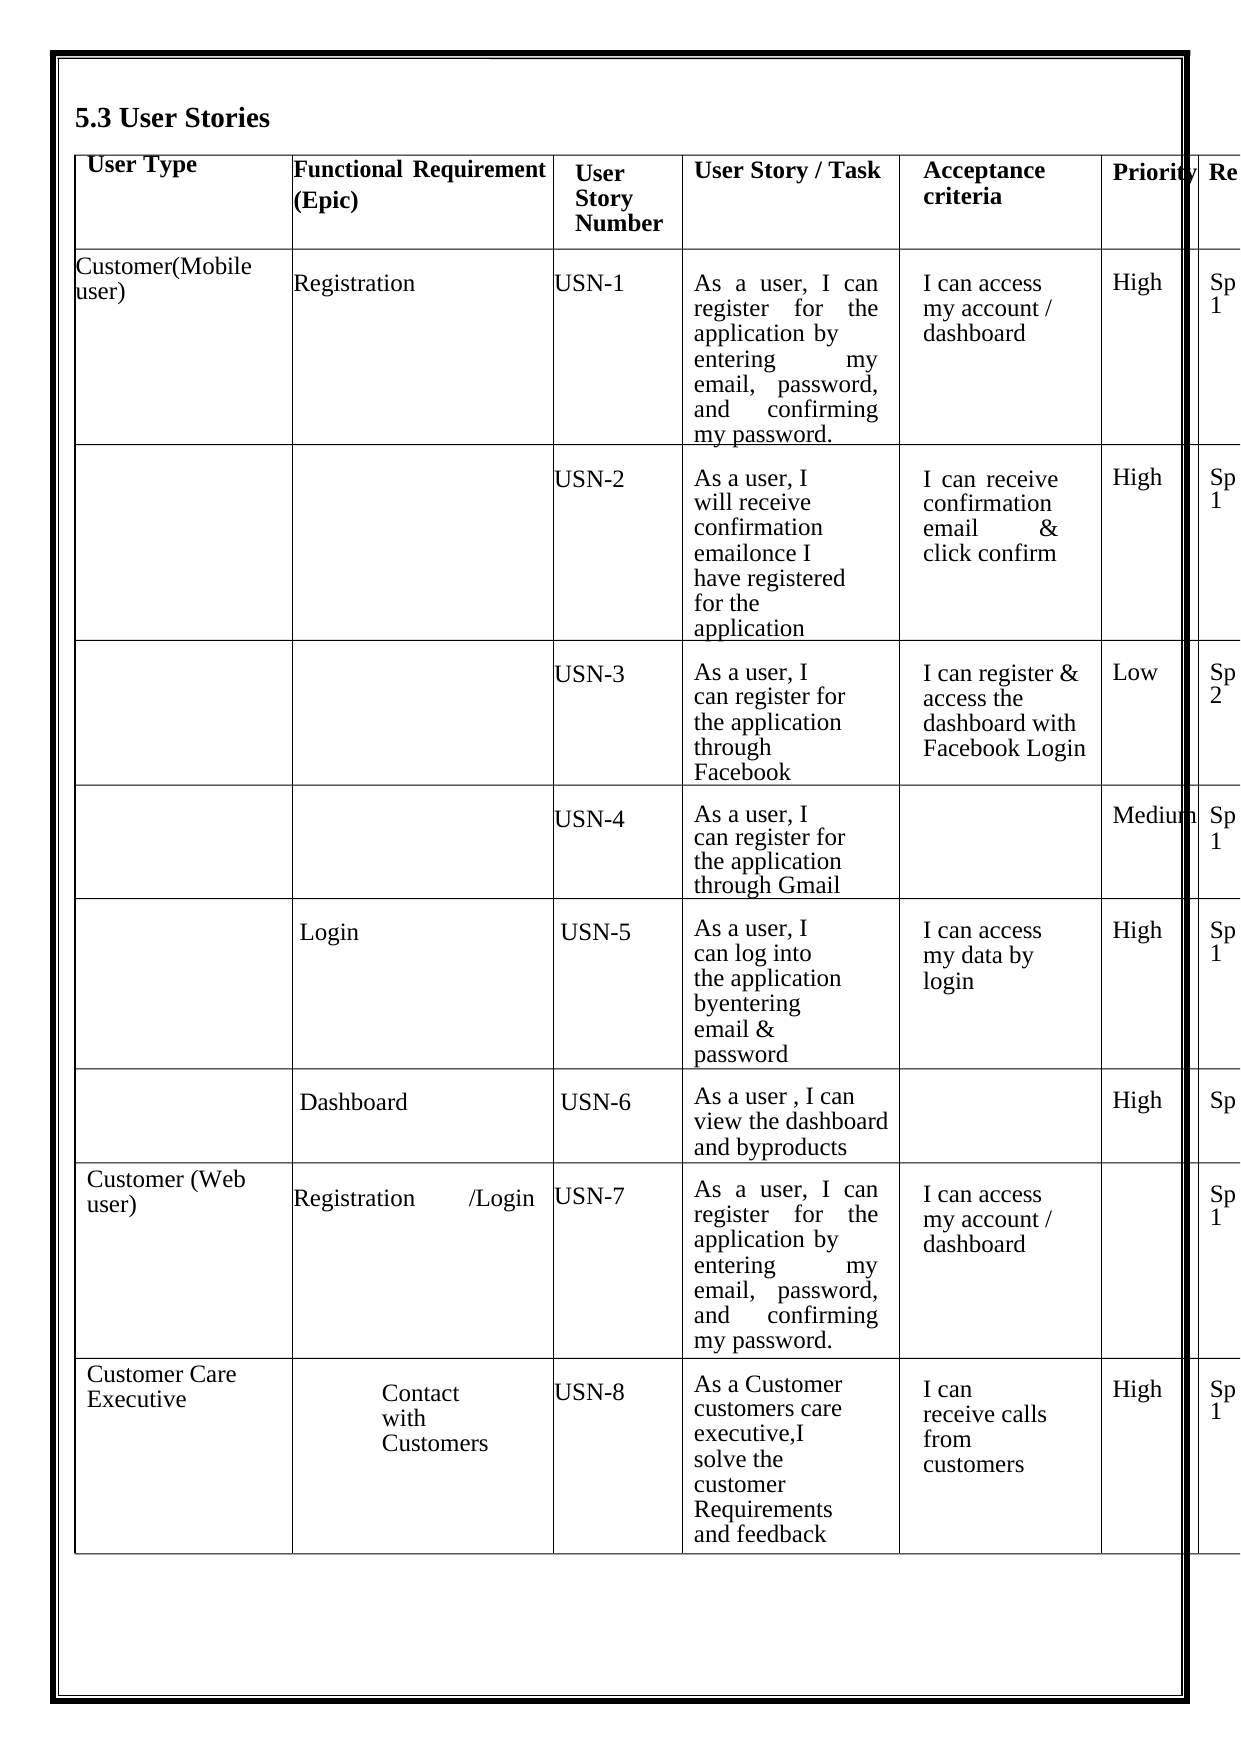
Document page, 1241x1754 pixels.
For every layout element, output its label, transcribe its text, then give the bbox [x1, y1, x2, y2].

text As a user, I can register for the application through Gmail [694, 804, 848, 898]
text entering my email, password, and confirming my password. [694, 1253, 878, 1354]
text As a user, I can register for the application by [694, 272, 878, 347]
text High Sp 1 [1112, 272, 1237, 319]
text As a user, I can register for the application through Facebook [694, 660, 848, 786]
text USN-8 [554, 1377, 635, 1406]
text USN-5 [560, 917, 635, 946]
subtitle User Type Functional Requirement (Epic) [87, 149, 548, 214]
subtitle Priority Re [1113, 157, 1240, 186]
text criteria [923, 183, 1049, 209]
text As a user , I can view the dashboard and byproducts [694, 1084, 888, 1160]
text User Story Number [575, 161, 665, 237]
text High Sp [1112, 1085, 1240, 1114]
text USN-3 [554, 659, 635, 688]
text I can access my account / dashboard [923, 272, 1080, 347]
text Low Sp 2 [1112, 662, 1237, 709]
subtitle User Story / Task Acceptance [694, 157, 1049, 183]
text USN-2 [554, 464, 635, 492]
text Customer(Mobile user) [75, 254, 254, 305]
text Registration [293, 268, 535, 297]
text Dashboard [299, 1087, 535, 1116]
text USN-1 [554, 268, 635, 297]
text I can access my data by login [923, 919, 1042, 994]
text Customer Care Executive [87, 1363, 238, 1413]
text As a user, I can log into the application byentering email & password [694, 916, 842, 1068]
text entering my email, password, and confirming my password. [694, 347, 878, 448]
text Contact with Customers [382, 1381, 491, 1457]
text Login [299, 917, 535, 946]
text High Sp 1 [1112, 467, 1237, 514]
text Sp 1 [1209, 1183, 1238, 1230]
text As a Customer customers care executive,I solve the customer Requirements and feedback [694, 1372, 844, 1548]
text USN-7 [554, 1181, 635, 1210]
text I can receive confirmation email & click confirm [923, 467, 1058, 567]
text High Sp 1 [1112, 1379, 1237, 1425]
text Customer (Web user) [87, 1167, 246, 1218]
list User Stories [75, 100, 548, 133]
text I can access my account / dashboard [923, 1182, 1080, 1257]
text USN-6 [560, 1087, 635, 1116]
text High Sp 1 [1112, 920, 1237, 967]
text I can receive calls from customers [923, 1377, 1050, 1478]
text As a user, I can register for the application by [694, 1178, 878, 1253]
text Medium Sp [1112, 802, 1240, 828]
text Registration /Login [293, 1183, 535, 1212]
text USN-4 [554, 804, 635, 832]
text I can register & access the dashboard with Facebook Login [923, 662, 1087, 762]
text 1 [1209, 828, 1240, 854]
text As a user, I will receive confirmation emailonce I have registered for the application [694, 466, 846, 642]
